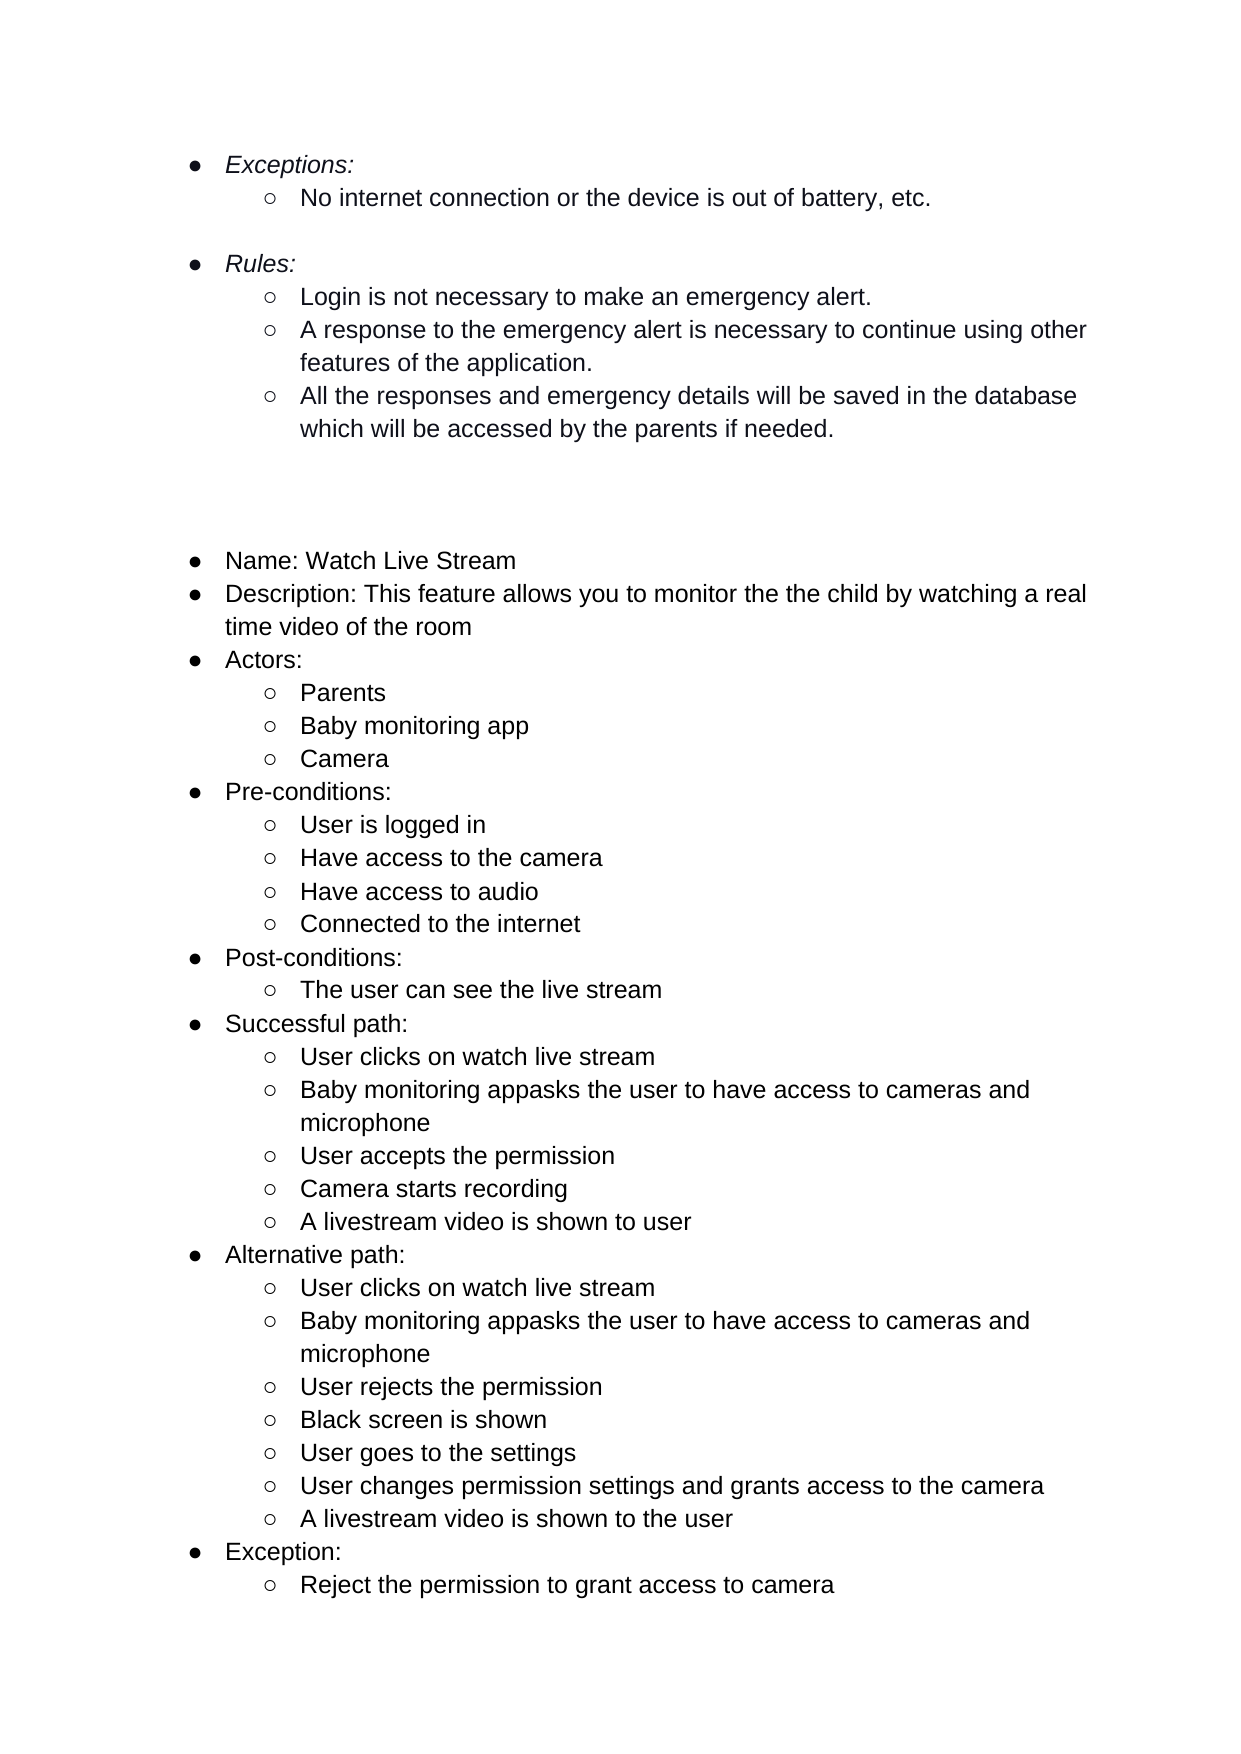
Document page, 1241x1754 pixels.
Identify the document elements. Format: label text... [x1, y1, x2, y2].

list Description: This feature allows you to monitor the the child by watching a real time video of the room [187, 579, 1090, 641]
list Exceptions: [187, 150, 1090, 179]
list Have access to the camera [262, 843, 1090, 872]
list A livestream video is shown to user [262, 1207, 1090, 1235]
list Parents [262, 678, 1090, 707]
list Rules: [187, 249, 1090, 278]
list Baby monitoring appasks the user to have access to cameras and microphone [262, 1074, 1090, 1136]
list No internet connection or the device is out of battery, etc. [262, 183, 1090, 212]
list User rejects the permission [262, 1372, 1090, 1401]
list Connected to the internet [262, 909, 1090, 938]
list A response to the emergency alert is necessary to continue using other features of the application. [262, 315, 1090, 377]
list Alternative path: [187, 1240, 1090, 1268]
list Name: Watch Live Stream [187, 546, 1090, 575]
list User goes to the settings [262, 1438, 1090, 1467]
list The user can see the live stream [262, 976, 1090, 1004]
list Baby monitoring appasks the user to have access to cameras and microphone [262, 1306, 1090, 1367]
list User is logged in [262, 810, 1090, 839]
list Reject the permission to grant access to camera [262, 1570, 1090, 1599]
list Post-conditions: [187, 942, 1090, 971]
list User changes permission settings and grants access to the camera [262, 1471, 1090, 1499]
list Exception: [187, 1537, 1090, 1566]
list User clicks on watch live stream [262, 1042, 1090, 1070]
list User accepts the permission [262, 1141, 1090, 1169]
list Pre-conditions: [187, 777, 1090, 806]
list Successful path: [187, 1008, 1090, 1037]
list Login is not necessary to make an emergency alert. [262, 282, 1090, 311]
list Actors: [187, 645, 1090, 674]
list User clicks on watch live stream [262, 1273, 1090, 1301]
list Camera starts recording [262, 1174, 1090, 1202]
list Black screen is shown [262, 1405, 1090, 1433]
list Have access to audio [262, 876, 1090, 905]
list Camera [262, 744, 1090, 773]
list Baby monitoring app [262, 711, 1090, 740]
list A livestream video is shown to the user [262, 1504, 1090, 1533]
list All the responses and emergency details will be saved in the database which will be accessed by the parents if needed. [262, 381, 1090, 443]
